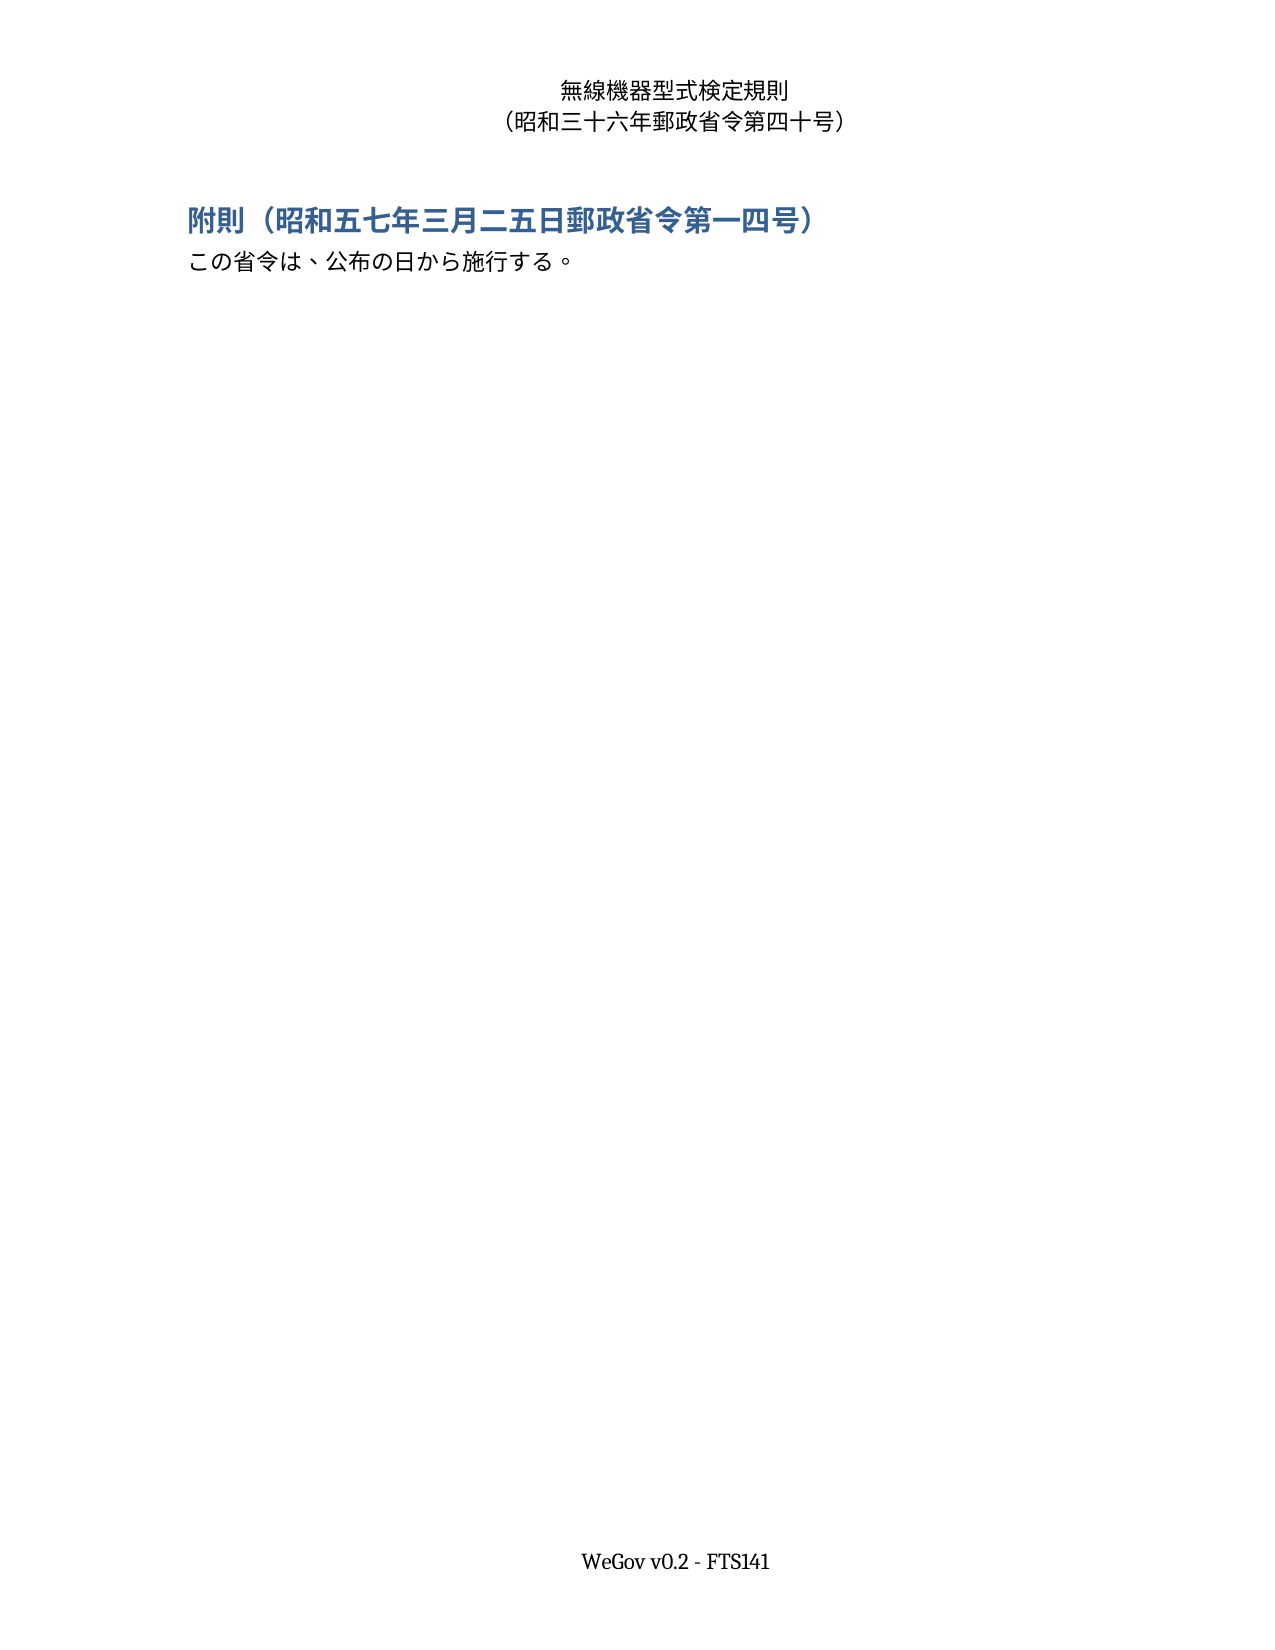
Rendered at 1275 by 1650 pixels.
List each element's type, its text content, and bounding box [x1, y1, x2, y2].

text この省令は、公布の日から施行する。 [187, 246, 1087, 277]
subtitle 附則（昭和五七年三月二五日郵政省令第一四号） [187, 200, 1087, 240]
